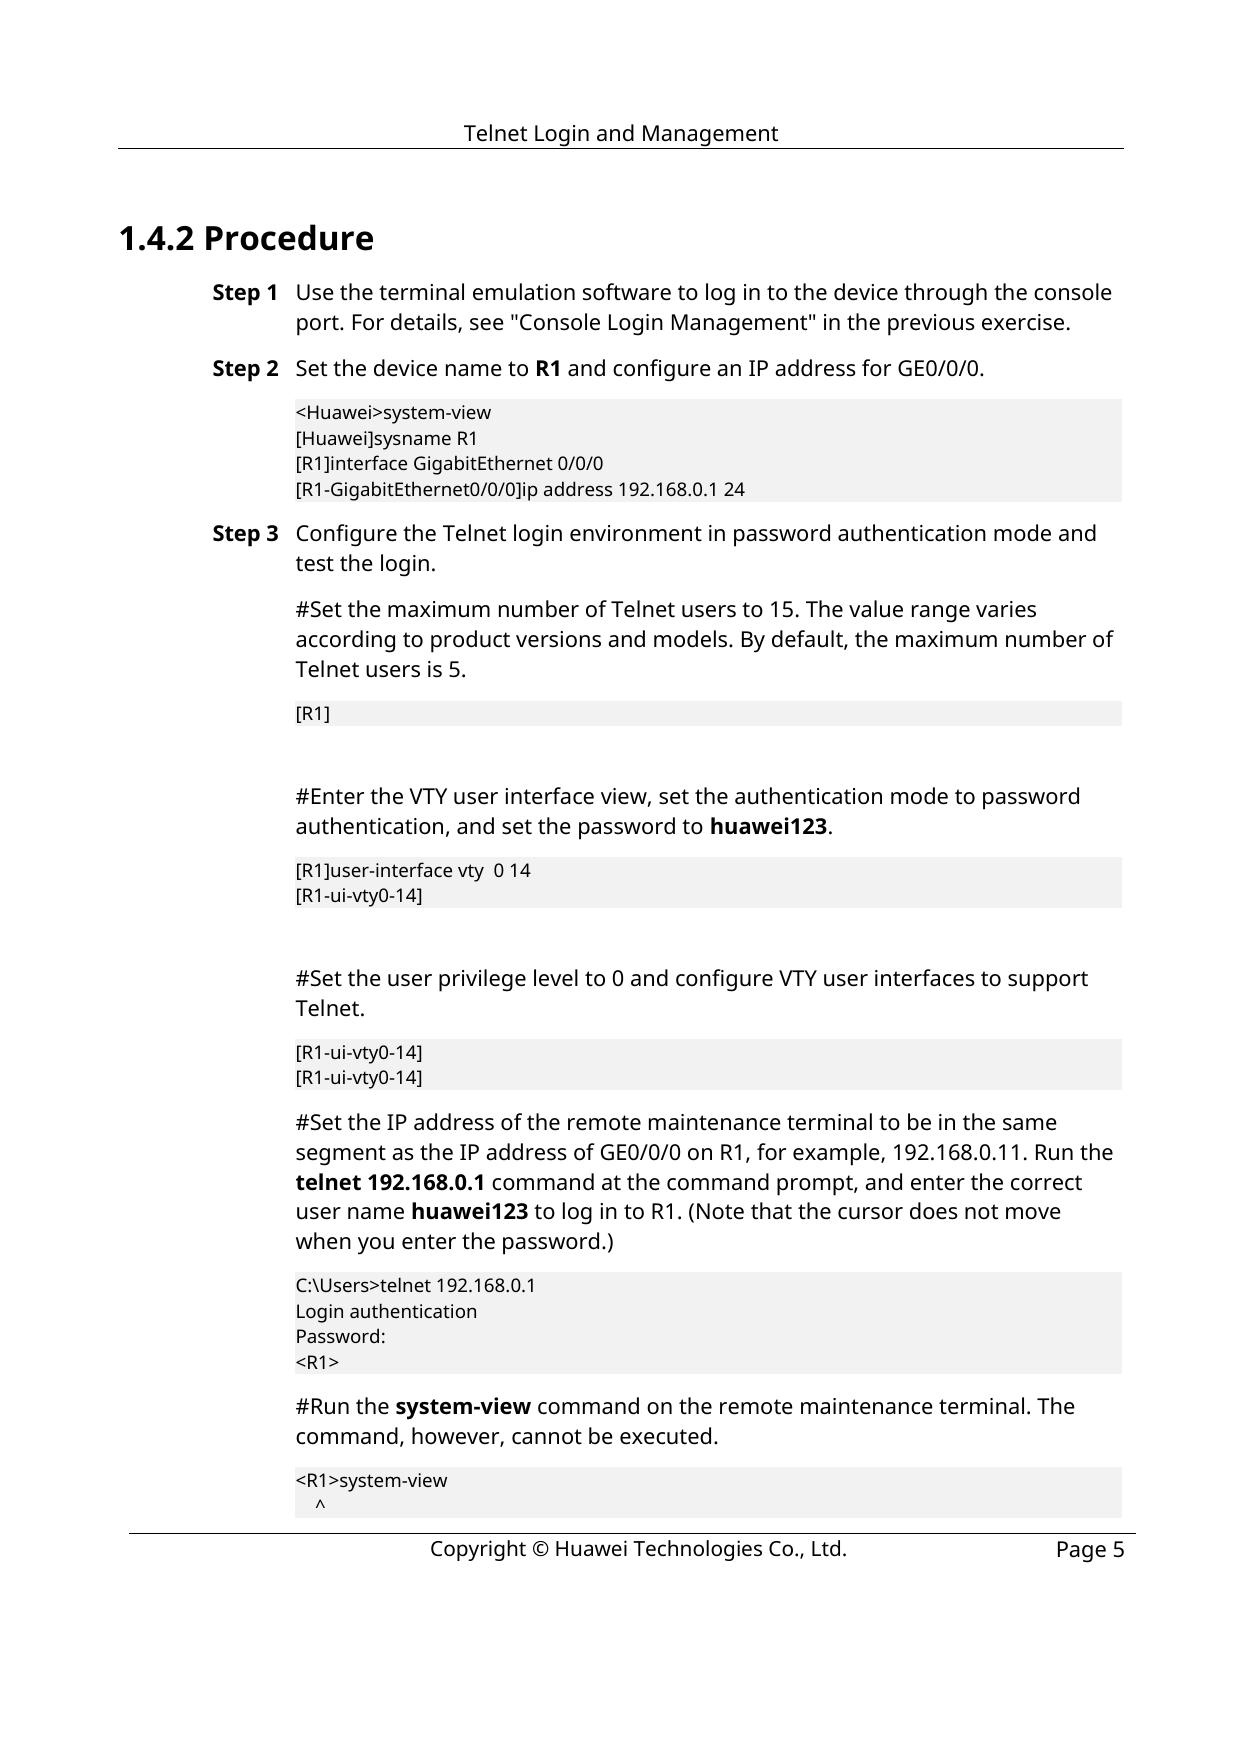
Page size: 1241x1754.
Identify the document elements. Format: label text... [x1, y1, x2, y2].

text #Set the user privilege level to 0 and configure VTY user interfaces to support Telnet. [295, 963, 1122, 1022]
text <R1>system-view [295, 1467, 1122, 1493]
text [R1-ui-vty0-14] [295, 1039, 1122, 1065]
text <R1> [295, 1349, 1122, 1374]
text Password: [295, 1323, 1122, 1349]
text [R1]interface GigabitEthernet 0/0/0 [295, 451, 1122, 476]
text Configure the Telnet login environment in password authentication mode and test the login. [279, 518, 1122, 578]
text [R1-ui-vty0-14] [295, 1065, 1122, 1090]
text [R1]user-interface vty 0 14 [295, 857, 1122, 883]
text [R1] [295, 701, 1122, 726]
text #Enter the VTY user interface view, set the authentication mode to password authentication, and set the password to huawei123. [295, 781, 1122, 840]
text Set the device name to R1 and configure an IP address for GE0/0/0. [279, 353, 1122, 383]
text [Huawei]sysname R1 [295, 425, 1122, 451]
text [R1-GigabitEthernet0/0/0]ip address 192.168.0.1 24 [295, 476, 1122, 502]
text Use the terminal emulation software to log in to the device through the console port. For details, see "Console Login Management" in the previous exercise. [279, 277, 1122, 336]
text C:\Users>telnet 192.168.0.1 [295, 1272, 1122, 1298]
text ^ [295, 1493, 1122, 1518]
text [R1-ui-vty0-14] [295, 883, 1122, 908]
text #Run the system-view command on the remote maintenance terminal. The command, however, cannot be executed. [295, 1391, 1122, 1451]
text #Set the IP address of the remote maintenance terminal to be in the same segment as the IP address of GE0/0/0 on R1, for example, 192.168.0.11. Run the telnet 192.168.0.1 command at the command prompt, and enter the correct user name huawei123 to log in to R1. (Note that the cursor does not move when you enter the password.) [295, 1107, 1122, 1256]
text Login authentication [295, 1298, 1122, 1323]
subtitle Procedure [118, 215, 1122, 260]
text #Set the maximum number of Telnet users to 15. The value range varies according to product versions and models. By default, the maximum number of Telnet users is 5. [295, 594, 1122, 684]
text <Huawei>system-view [295, 399, 1122, 425]
